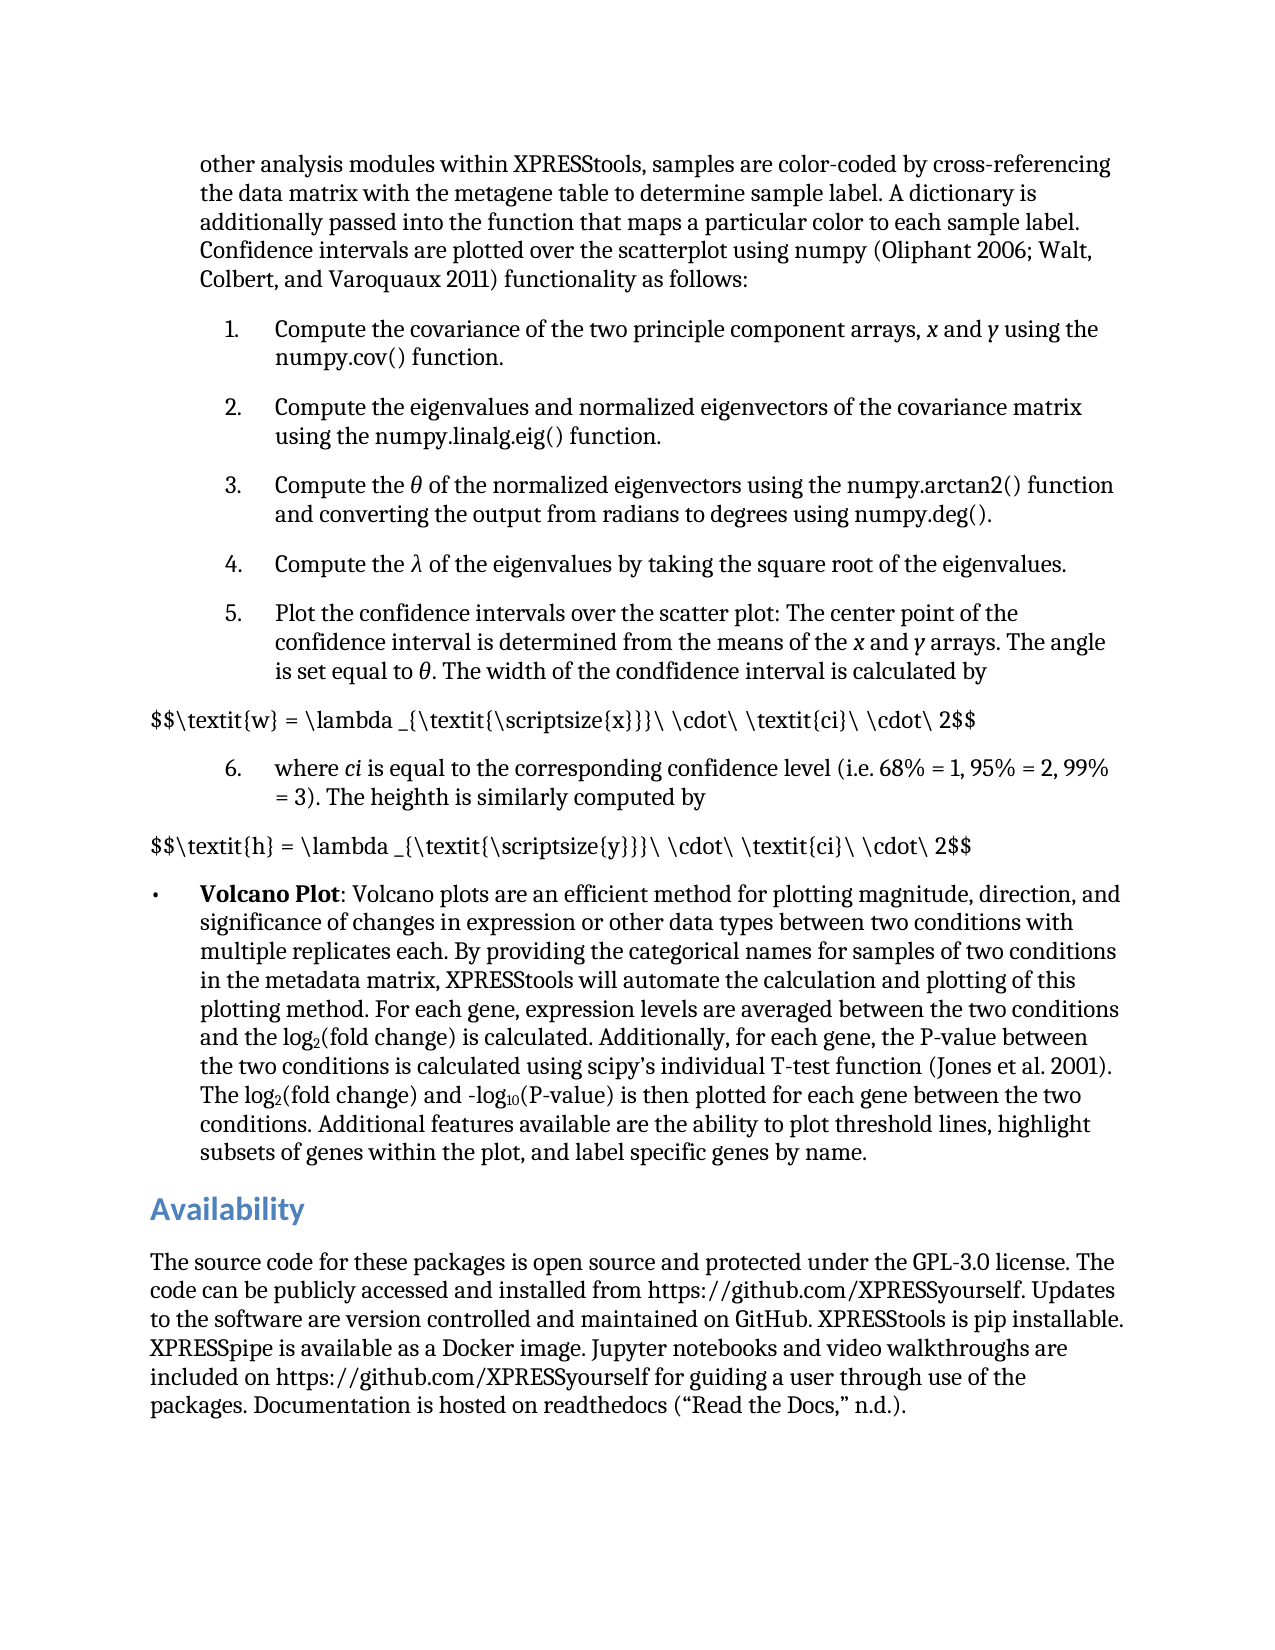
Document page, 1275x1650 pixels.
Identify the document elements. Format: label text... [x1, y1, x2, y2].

text $$\textit{w} = \lambda _{\textit{\scriptsize{x}}}\ \cdot\ \textit{ci}\ \cdot\ 2$$ [150, 706, 1125, 735]
list Volcano Plot: Volcano plots are an efficient method for plotting magnitude, direction, and significance of changes in expression or other data types between two conditions with multiple replicates each. By providing the categorical names for samples of two conditions in the metadata matrix, XPRESStools will automate the calculation and plotting of this plotting method. For each gene, expression levels are averaged between the two conditions and the log2(fold change) is calculated. Additionally, for each gene, the P-value between the two conditions is calculated using scipy’s individual T-test function (Jones et al. 2001). The log2(fold change) and -log10(P-value) is then plotted for each gene between the two conditions. Additional features available are the ability to plot threshold lines, highlight subsets of genes within the plot, and label specific genes by name. [150, 879, 1125, 1167]
list Compute the eigenvalues and normalized eigenvectors of the covariance matrix using the numpy.linalg.eig() function. [225, 393, 1125, 450]
list Compute the covariance of the two principle component arrays, x and y using the numpy.cov() function. [225, 314, 1125, 372]
list Compute the of the eigenvalues by taking the square root of the eigenvalues. [225, 549, 1125, 578]
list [150, 150, 1125, 294]
text $$\textit{h} = \lambda _{\textit{\scriptsize{y}}}\ \cdot\ \textit{ci}\ \cdot\ 2$$ [150, 832, 1125, 861]
list where ci is equal to the corresponding confidence level (i.e. 68% = 1, 95% = 2, 99% = 3). The heighth is similarly computed by [225, 754, 1125, 811]
list Plot the confidence intervals over the scatter plot: The center point of the confidence interval is determined from the means of the x and y arrays. The angle is set equal to . The width of the condfidence interval is calculated by [225, 599, 1125, 685]
list Compute the of the normalized eigenvectors using the numpy.arctan2() function and converting the output from radians to degrees using numpy.deg(). [225, 471, 1125, 529]
subtitle Availability [150, 1188, 1125, 1229]
text The source code for these packages is open source and protected under the GPL-3.0 license. The code can be publicly accessed and installed from https://github.com/XPRESSyourself. Updates to the software are version controlled and maintained on GitHub. XPRESStools is pip installable. XPRESSpipe is available as a Docker image. Jupyter notebooks and video walkthroughs are included on https://github.com/XPRESSyourself for guiding a user through use of the packages. Documentation is hosted on readthedocs (“Read the Docs,” n.d.). [150, 1247, 1125, 1420]
